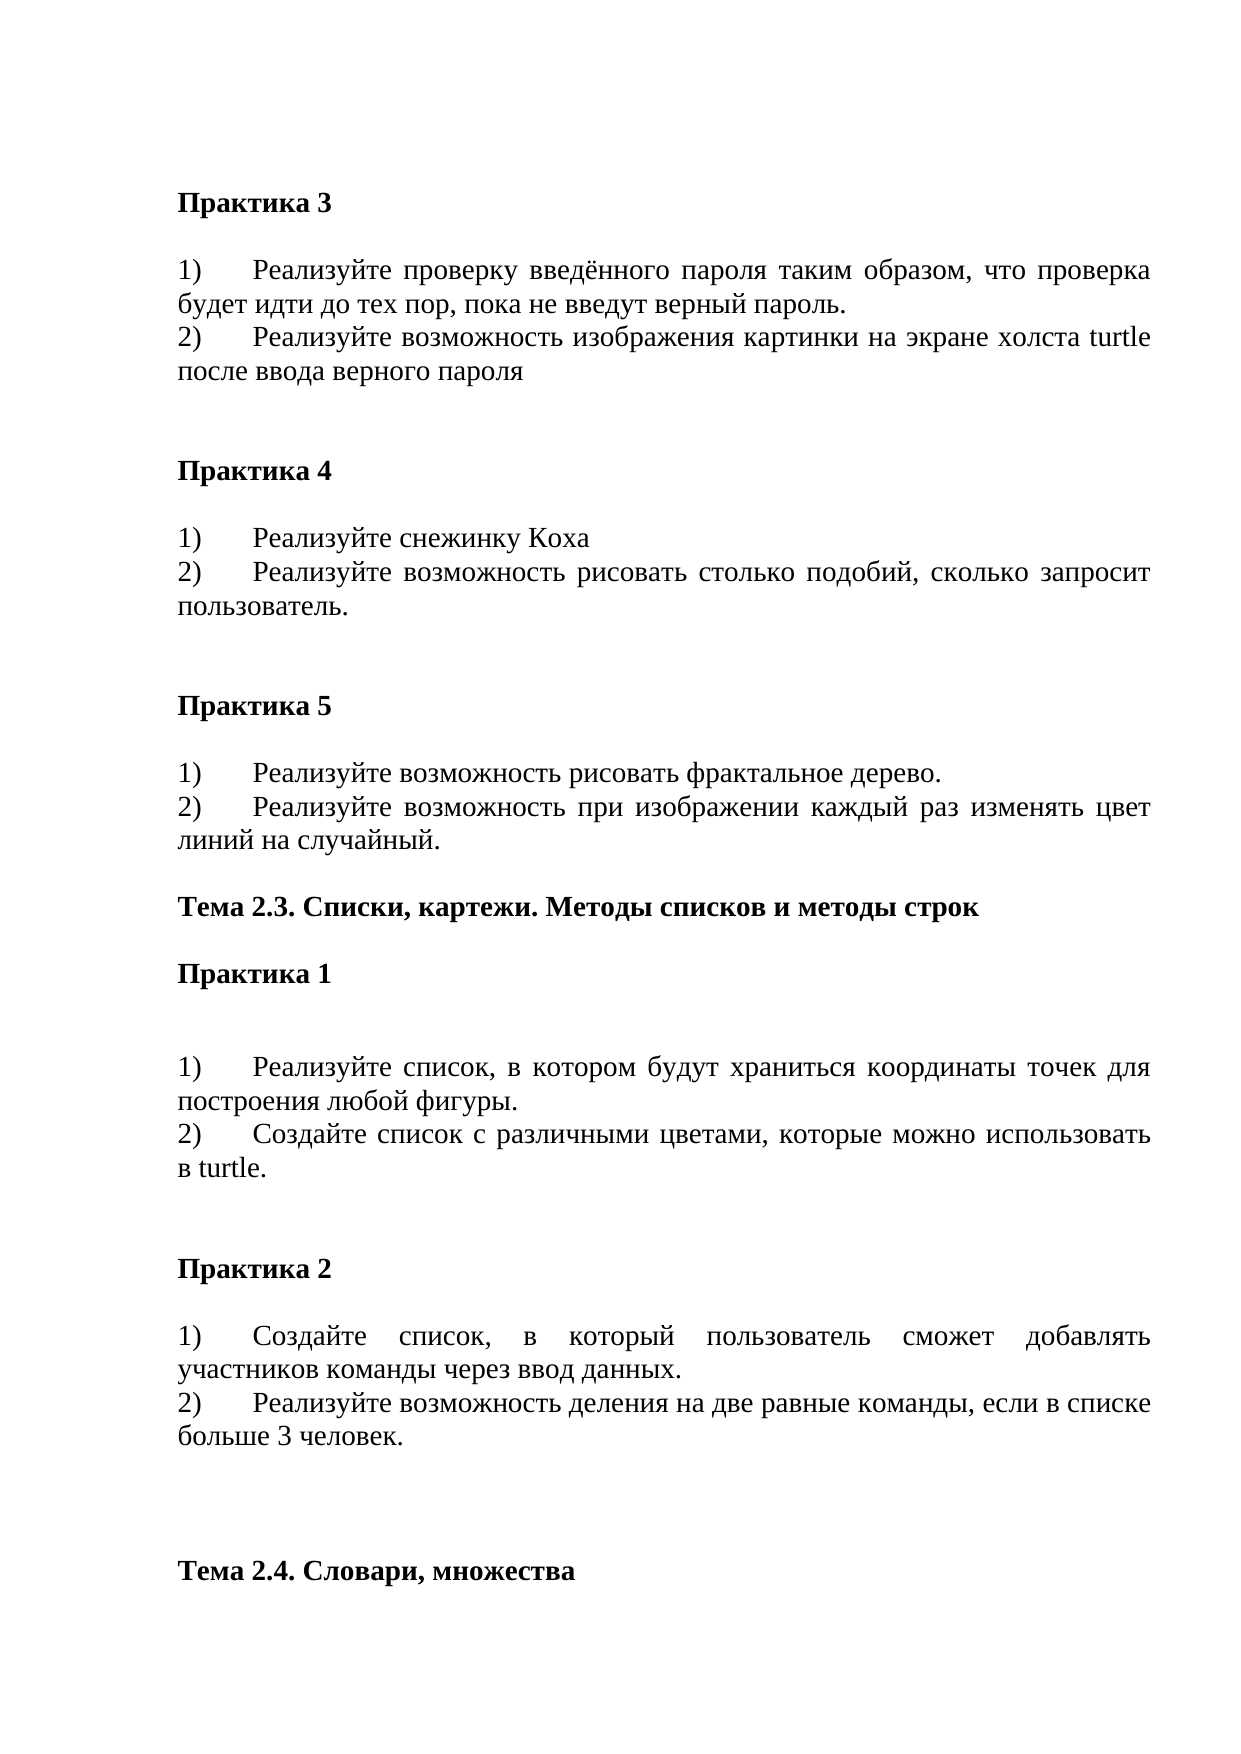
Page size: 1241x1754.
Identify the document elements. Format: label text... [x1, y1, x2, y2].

text Практика 4 [177, 453, 1152, 487]
text Практика 2 [177, 1251, 1152, 1284]
text Практика 1 [177, 957, 1152, 990]
text Тема 2.3. Списки, картежи. Методы списков и методы строк [177, 889, 1152, 923]
text 2) Реализуйте возможность при изображении каждый раз изменять цвет линий на случайный. [177, 789, 1152, 856]
text 1) Реализуйте проверку введённого пароля таким образом, что проверка будет идти до тех пор, пока не введут верный пароль. [177, 252, 1152, 319]
text 2) Создайте список с различными цветами, которые можно использовать в turtle. [177, 1117, 1152, 1184]
text 1) Реализуйте возможность рисовать фрактальное дерево. [177, 755, 1152, 789]
text Тема 2.4. Словари, множества [177, 1553, 1152, 1586]
text 2) Реализуйте возможность рисовать столько подобий, сколько запросит пользователь. [177, 554, 1152, 621]
text Практика 5 [177, 688, 1152, 722]
text 1) Реализуйте список, в котором будут храниться координаты точек для построения любой фигуры. [177, 1049, 1152, 1117]
text 1) Создайте список, в который пользователь сможет добавлять участников команды через ввод данных. [177, 1318, 1152, 1385]
text 2) Реализуйте возможность изображения картинки на экране холста turtle после ввода верного пароля [177, 319, 1152, 386]
text 1) Реализуйте снежинку Коха [177, 521, 1152, 554]
text Практика 3 [177, 185, 1152, 219]
text 2) Реализуйте возможность деления на две равные команды, если в списке больше 3 человек. [177, 1385, 1152, 1452]
